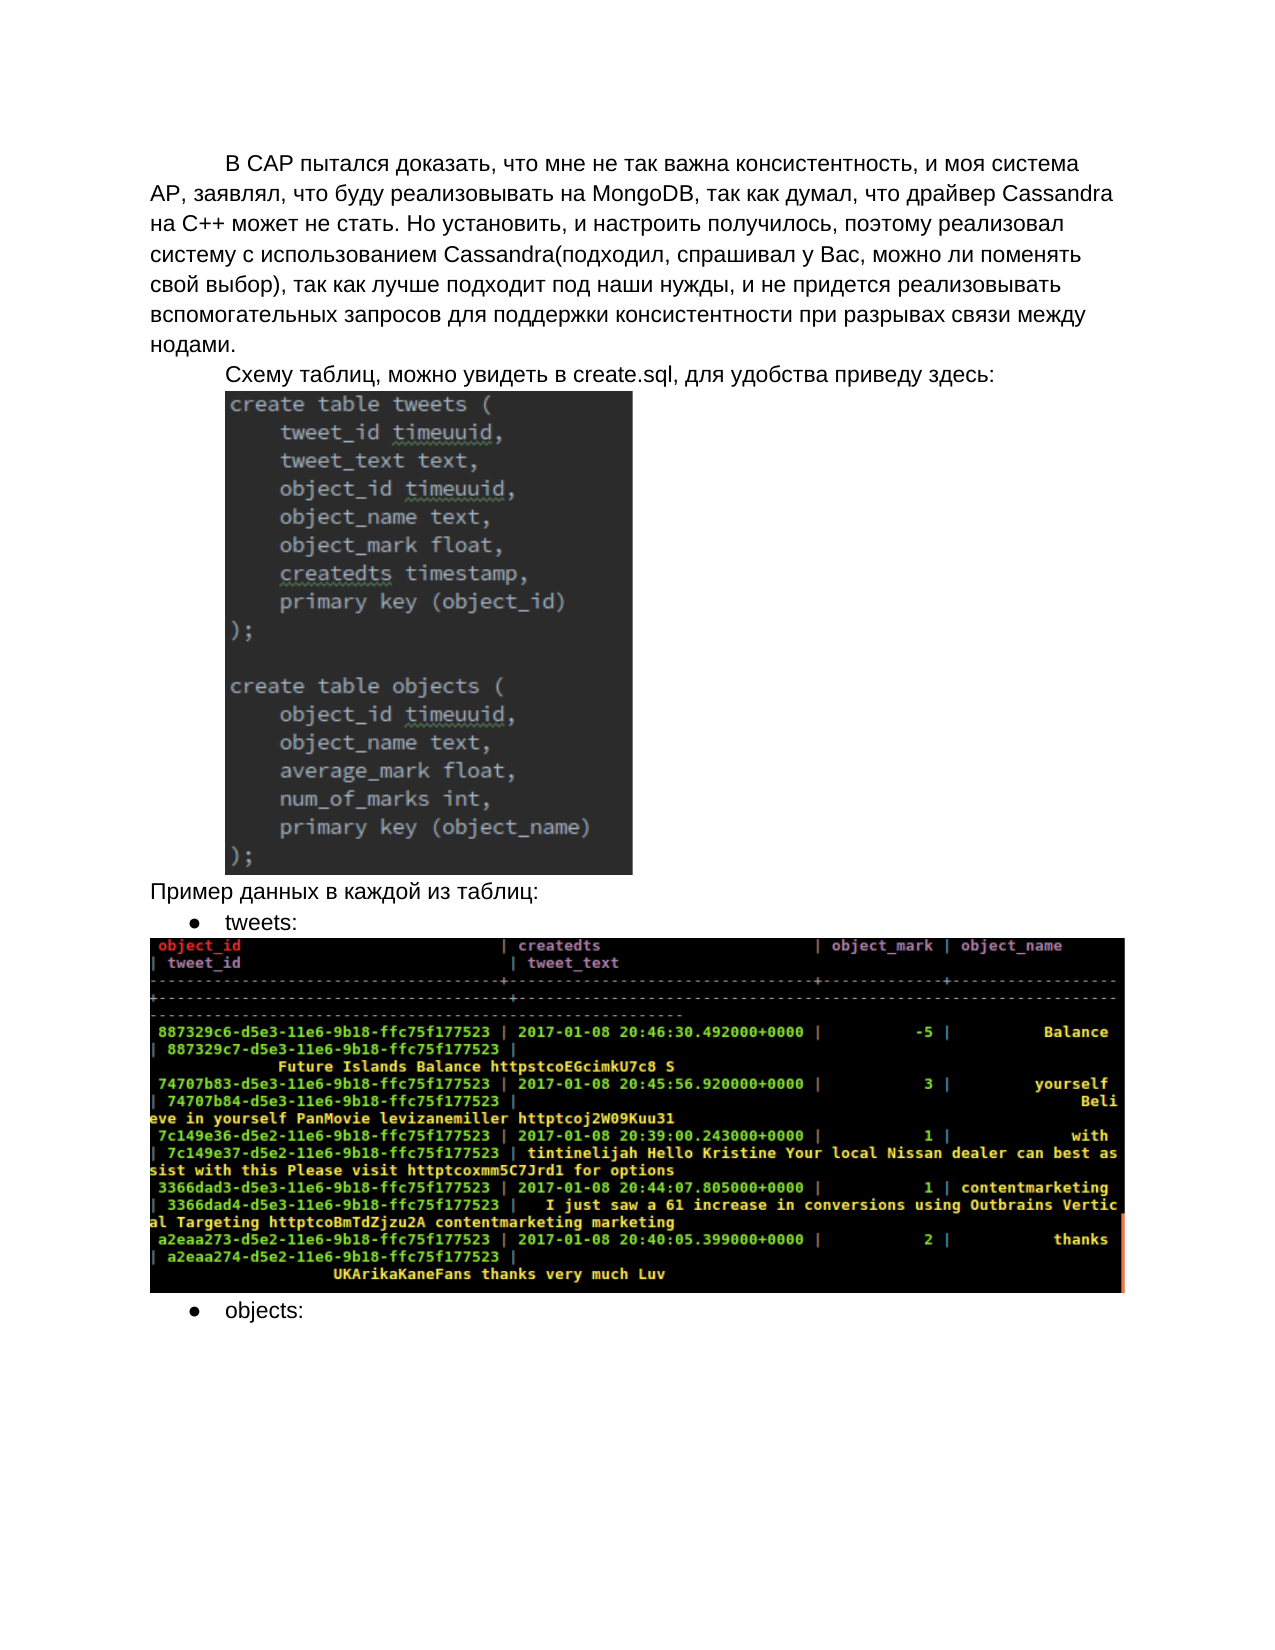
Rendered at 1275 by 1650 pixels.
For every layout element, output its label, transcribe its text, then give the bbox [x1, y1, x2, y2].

list objects: [187, 1297, 1125, 1323]
list tweets: [187, 908, 1125, 935]
text Схему таблиц, можно увидеть в create.sql, для удобства приведу здесь: [150, 361, 1125, 388]
picture [150, 938, 1125, 1293]
picture [225, 391, 633, 875]
text Пример данных в каждой из таблиц: [150, 878, 1125, 905]
text В CAP пытался доказать, что мне не так важна консистентность, и моя система AP, заявлял, что буду реализовывать на MongoDB, так как думал, что драйвер Cassandra на C++ может не стать. Но установить, и настроить получилось, поэтому реализовал систему с использованием Cassandra(подходил, спрашивал у Вас, можно ли поменять свой выбор), так как лучше подходит под наши нужды, и не придется реализовывать вспомогательных запросов для поддержки консистентности при разрывах связи между нодами. [150, 150, 1125, 358]
